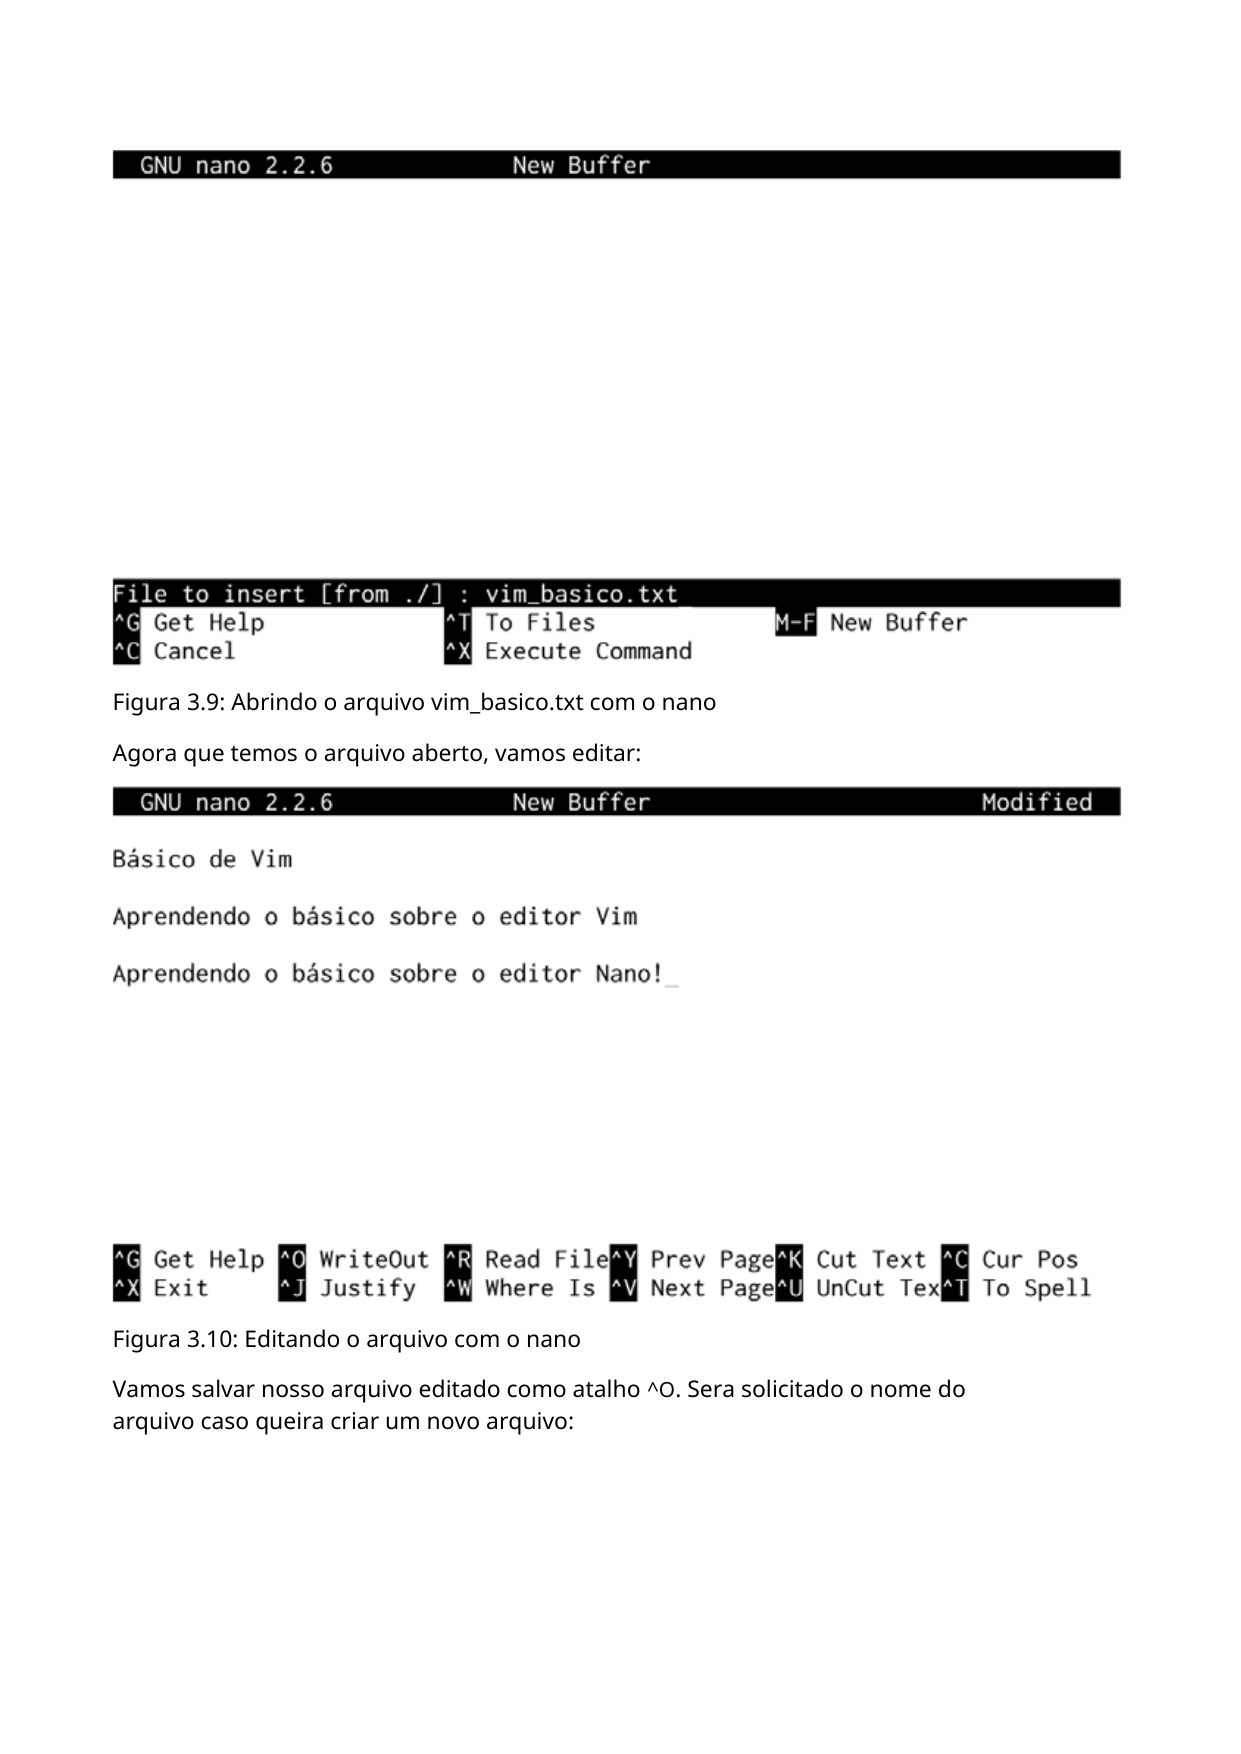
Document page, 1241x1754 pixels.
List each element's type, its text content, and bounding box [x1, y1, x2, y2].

text Agora que temos o arquivo aberto, vamos editar: [112, 736, 1128, 768]
text Figura 3.9: Abrindo o arquivo vim_basico.txt com o nano [112, 686, 1128, 717]
text Figura 3.10: Editando o arquivo com o nano [112, 1323, 1128, 1354]
text Vamos salvar nosso arquivo editado como atalho ^O. Sera solicitado o nome do [112, 1373, 1128, 1404]
text arquivo caso queira criar um novo arquivo: [112, 1404, 1128, 1436]
